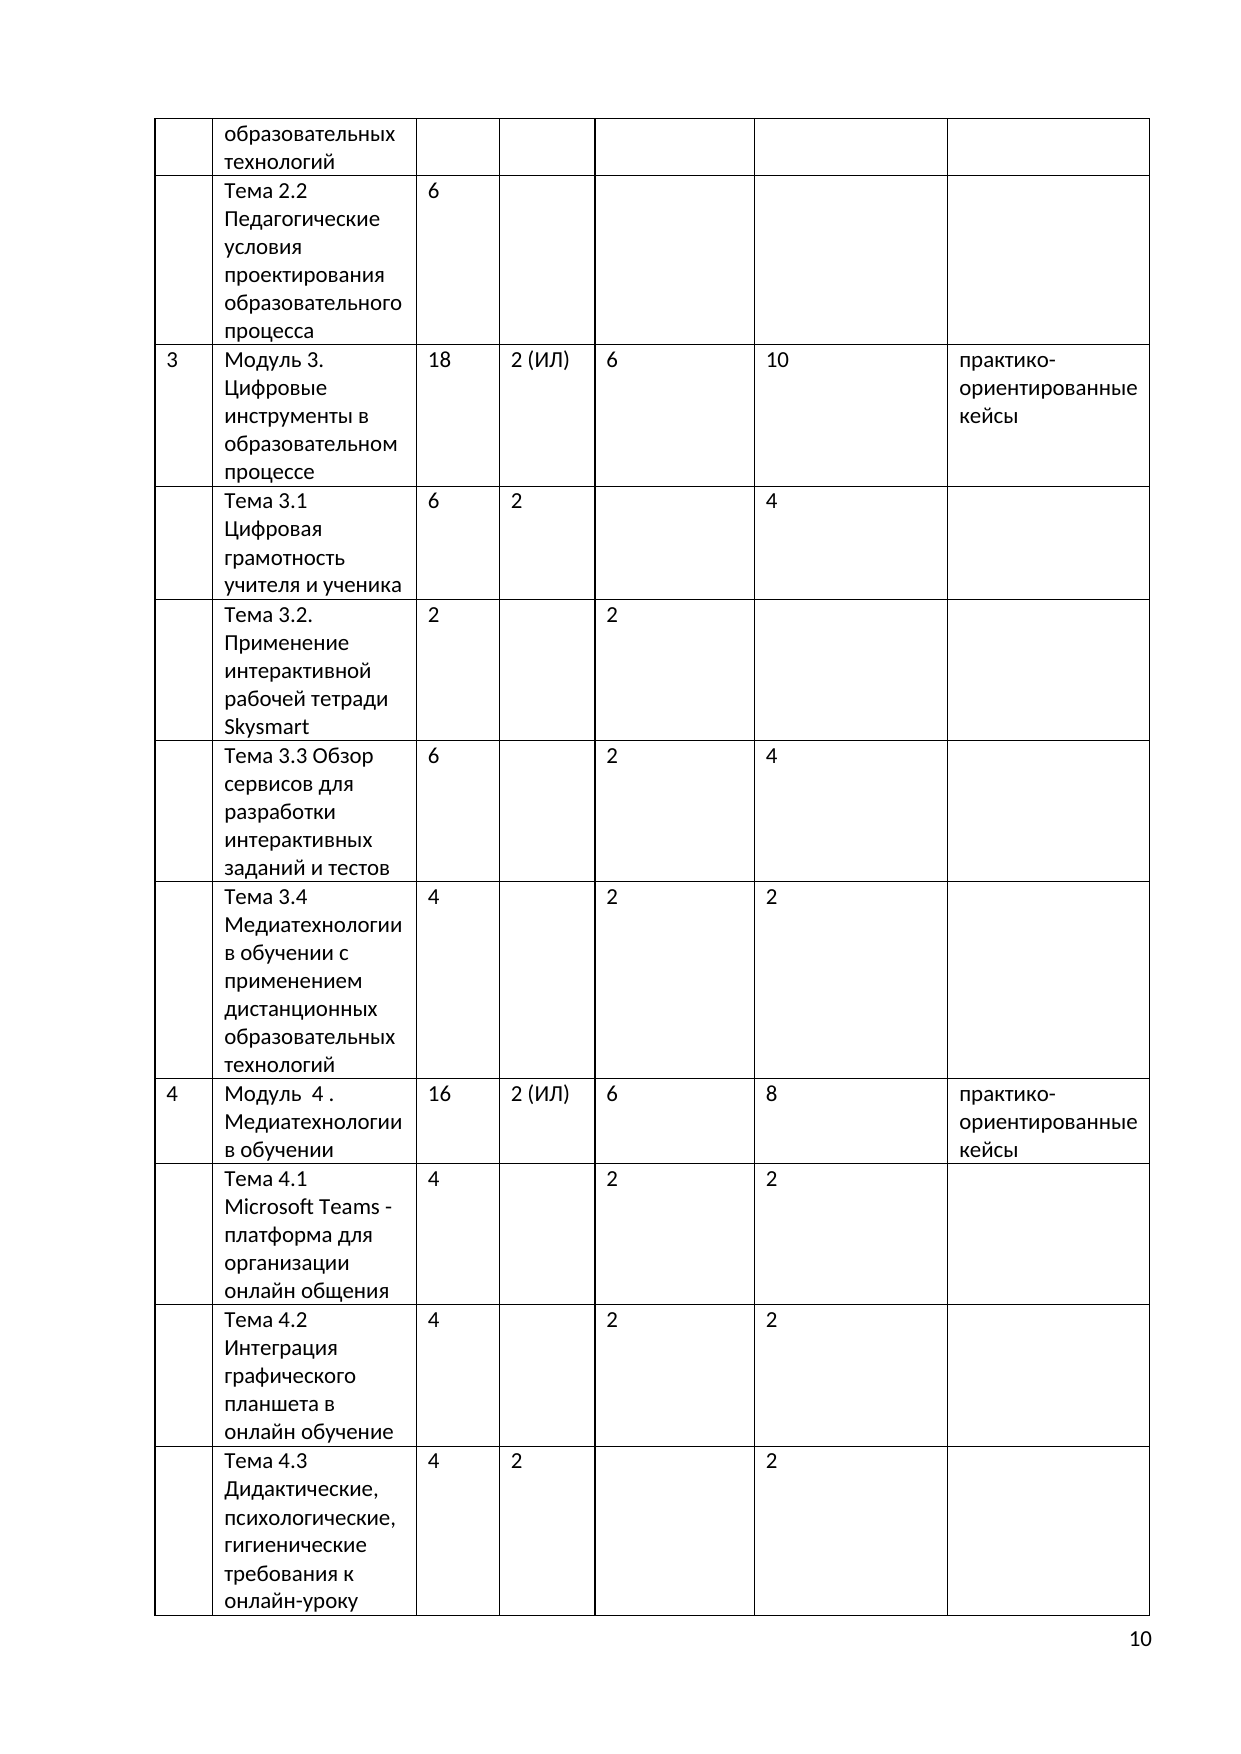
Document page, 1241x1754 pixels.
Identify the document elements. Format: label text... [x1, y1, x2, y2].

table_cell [213, 119, 416, 175]
table_cell [500, 600, 594, 740]
table_cell 4 [755, 487, 947, 599]
table_cell 4 [417, 119, 499, 175]
table_cell 16 [417, 1079, 499, 1163]
table_cell Тема 3.1 Цифровая грамотность учителя и ученика [213, 487, 416, 599]
table_cell [156, 119, 212, 175]
table_cell 2 [596, 1305, 754, 1446]
table_cell 2 [500, 487, 594, 599]
table_cell [156, 741, 212, 881]
table_cell 4 [417, 1164, 499, 1304]
table_cell 3 [156, 345, 212, 486]
table_cell [500, 1305, 594, 1446]
table_cell [755, 600, 947, 740]
table_cell [948, 1447, 1149, 1615]
table_cell практико-ориентированные кейсы [948, 1079, 1149, 1163]
table_cell Тема 2.2 Педагогические условия проектирования образовательного процесса [213, 176, 416, 344]
table_cell [948, 882, 1149, 1078]
table_cell 6 [596, 1079, 754, 1163]
table_cell 2 [596, 741, 754, 881]
table_cell [596, 487, 754, 599]
table_cell [596, 1447, 754, 1615]
table_cell Тема 4.3 Дидактические, психологические, гигиенические требования к онлайн-уроку [213, 1447, 416, 1615]
table_cell 2 [755, 882, 947, 1078]
table_cell 2 [500, 1447, 594, 1615]
table_cell Модуль 3. Цифровые инструменты в образовательном процессе [213, 345, 416, 486]
table_cell [596, 176, 754, 344]
table_cell [755, 176, 947, 344]
table_cell 4 [417, 1305, 499, 1446]
table_cell [948, 119, 1149, 175]
table_cell 6 [417, 487, 499, 599]
table_cell 4 [755, 741, 947, 881]
table_cell 2 (ИЛ) [500, 1079, 594, 1163]
table_cell [500, 119, 594, 175]
table_cell 2 [755, 1305, 947, 1446]
table_cell 6 [596, 345, 754, 486]
table_cell 2 [596, 882, 754, 1078]
table_cell [156, 1164, 212, 1304]
table_cell [596, 119, 754, 175]
table_cell [156, 1305, 212, 1446]
table_cell [948, 487, 1149, 599]
table_cell [755, 119, 947, 175]
table_cell [500, 882, 594, 1078]
table_cell [948, 1305, 1149, 1446]
table_cell Тема 3.4 Медиатехнологии в обучении с применением дистанционных образовательных технологий [213, 882, 416, 1078]
table_cell 6 [417, 741, 499, 881]
table_cell [156, 487, 212, 599]
table_cell 2 (ИЛ) [500, 345, 594, 486]
table_cell [948, 741, 1149, 881]
table_cell практико-ориентированные кейсы [948, 345, 1149, 486]
table_cell [156, 1447, 212, 1615]
table_cell [948, 600, 1149, 740]
table_cell 4 [417, 882, 499, 1078]
table_cell 8 [755, 1079, 947, 1163]
table_cell 6 [417, 176, 499, 344]
table_cell 2 [755, 1164, 947, 1304]
table_cell Тема 4.2 Интеграция графического планшета в онлайн обучение [213, 1305, 416, 1446]
table_cell [948, 176, 1149, 344]
table_cell 2 [417, 600, 499, 740]
table_cell Модуль 4 . Медиатехнологии в обучении [213, 1079, 416, 1163]
table_cell Тема 4.1 Microsoft Teams - платформа для организации онлайн общения [213, 1164, 416, 1304]
table_cell [948, 1164, 1149, 1304]
table_cell 4 [417, 1447, 499, 1615]
table_cell [156, 176, 212, 344]
table_cell [500, 176, 594, 344]
table_cell [500, 741, 594, 881]
table_cell Тема 3.3 Обзор сервисов для разработки интерактивных заданий и тестов [213, 741, 416, 881]
table_cell 2 [596, 1164, 754, 1304]
table_cell 4 [156, 1079, 212, 1163]
table_cell Тема 3.2. Применение интерактивной рабочей тетради Skysmart [213, 600, 416, 740]
table_cell 10 [755, 345, 947, 486]
table_cell 18 [417, 345, 499, 486]
table_cell 2 [596, 600, 754, 740]
table_cell [156, 882, 212, 1078]
table_cell [156, 600, 212, 740]
table_cell 2 [755, 1447, 947, 1615]
table_cell [500, 1164, 594, 1304]
